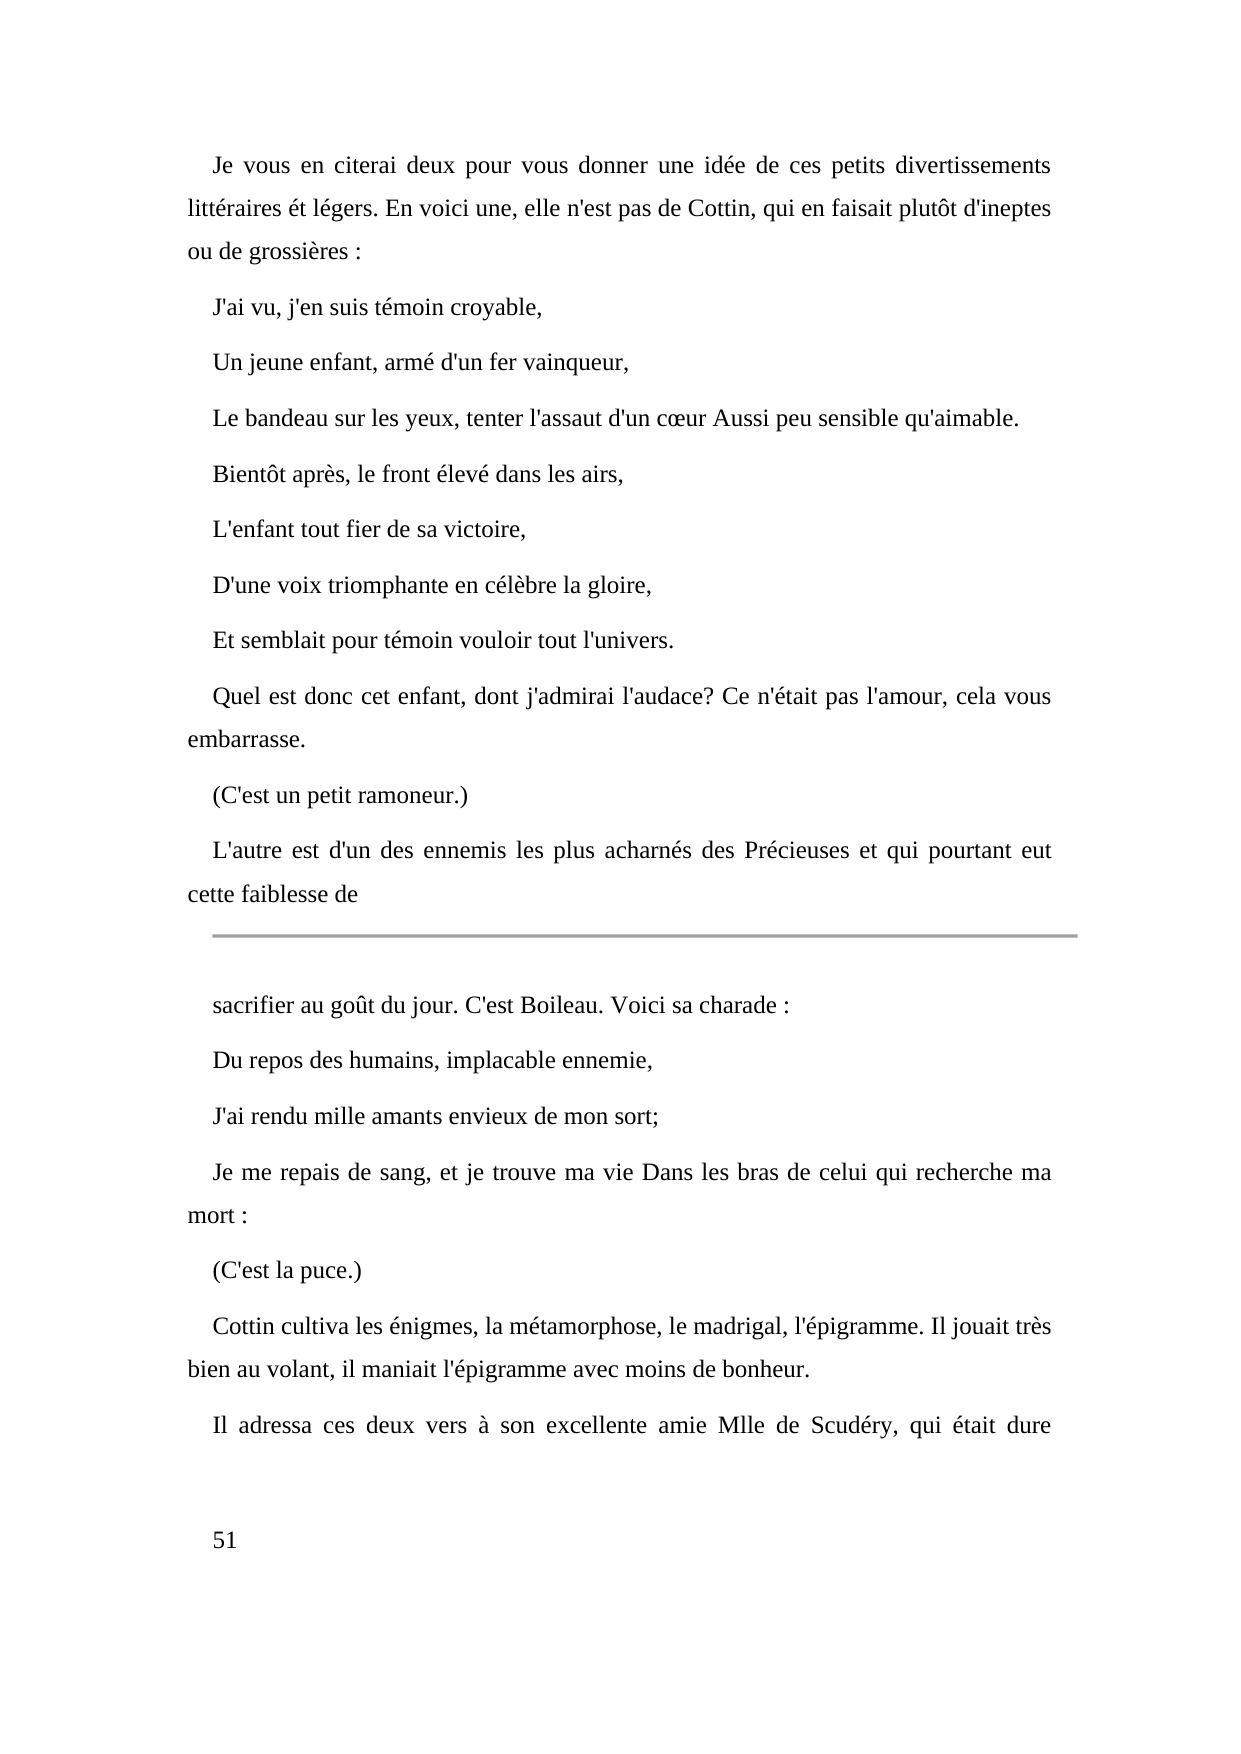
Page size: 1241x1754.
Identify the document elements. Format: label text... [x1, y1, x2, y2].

text Bientôt après, le front élevé dans les airs, [187, 459, 1053, 487]
text Un jeune enfant, armé d'un fer vainqueur, [187, 347, 1053, 376]
text (C'est un petit ramoneur.) [187, 780, 1053, 809]
text Cottin cultiva les énigmes, la métamorphose, le madrigal, l'épigramme. Il jouait très bien au volant, il maniait l'épigramme avec moins de bonheur. [187, 1311, 1053, 1383]
text Le bandeau sur les yeux, tenter l'assaut d'un cœur Aussi peu sensible qu'aimable. [187, 403, 1053, 432]
text Du repos des humains, implacable ennemie, [187, 1046, 1053, 1074]
text Et semblait pour témoin vouloir tout l'univers. [187, 626, 1053, 654]
text L'autre est d'un des ennemis les plus acharnés des Précieuses et qui pourtant eut cette faiblesse de [187, 836, 1053, 907]
text J'ai rendu mille amants envieux de mon sort; [187, 1101, 1053, 1130]
text L'enfant tout fier de sa victoire, [187, 514, 1053, 543]
text Quel est donc cet enfant, dont j'admirai l'audace? Ce n'était pas l'amour, cela vous embarrasse. [187, 681, 1053, 753]
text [187, 1410, 1053, 1439]
text sacrifier au goût du jour. C'est Boileau. Voici sa charade : [187, 990, 1053, 1019]
text Je me repais de sang, et je trouve ma vie Dans les bras de celui qui recherche ma mort : [187, 1157, 1053, 1229]
text (C'est la puce.) [187, 1256, 1053, 1284]
text D'une voix triomphante en célèbre la gloire, [187, 570, 1053, 599]
text J'ai vu, j'en suis témoin croyable, [187, 292, 1053, 321]
text Je vous en citerai deux pour vous donner une idée de ces petits divertissements littéraires ét légers. En voici une, elle n'est pas de Cottin, qui en faisait plutôt d'ineptes ou de grossières : [187, 150, 1053, 265]
